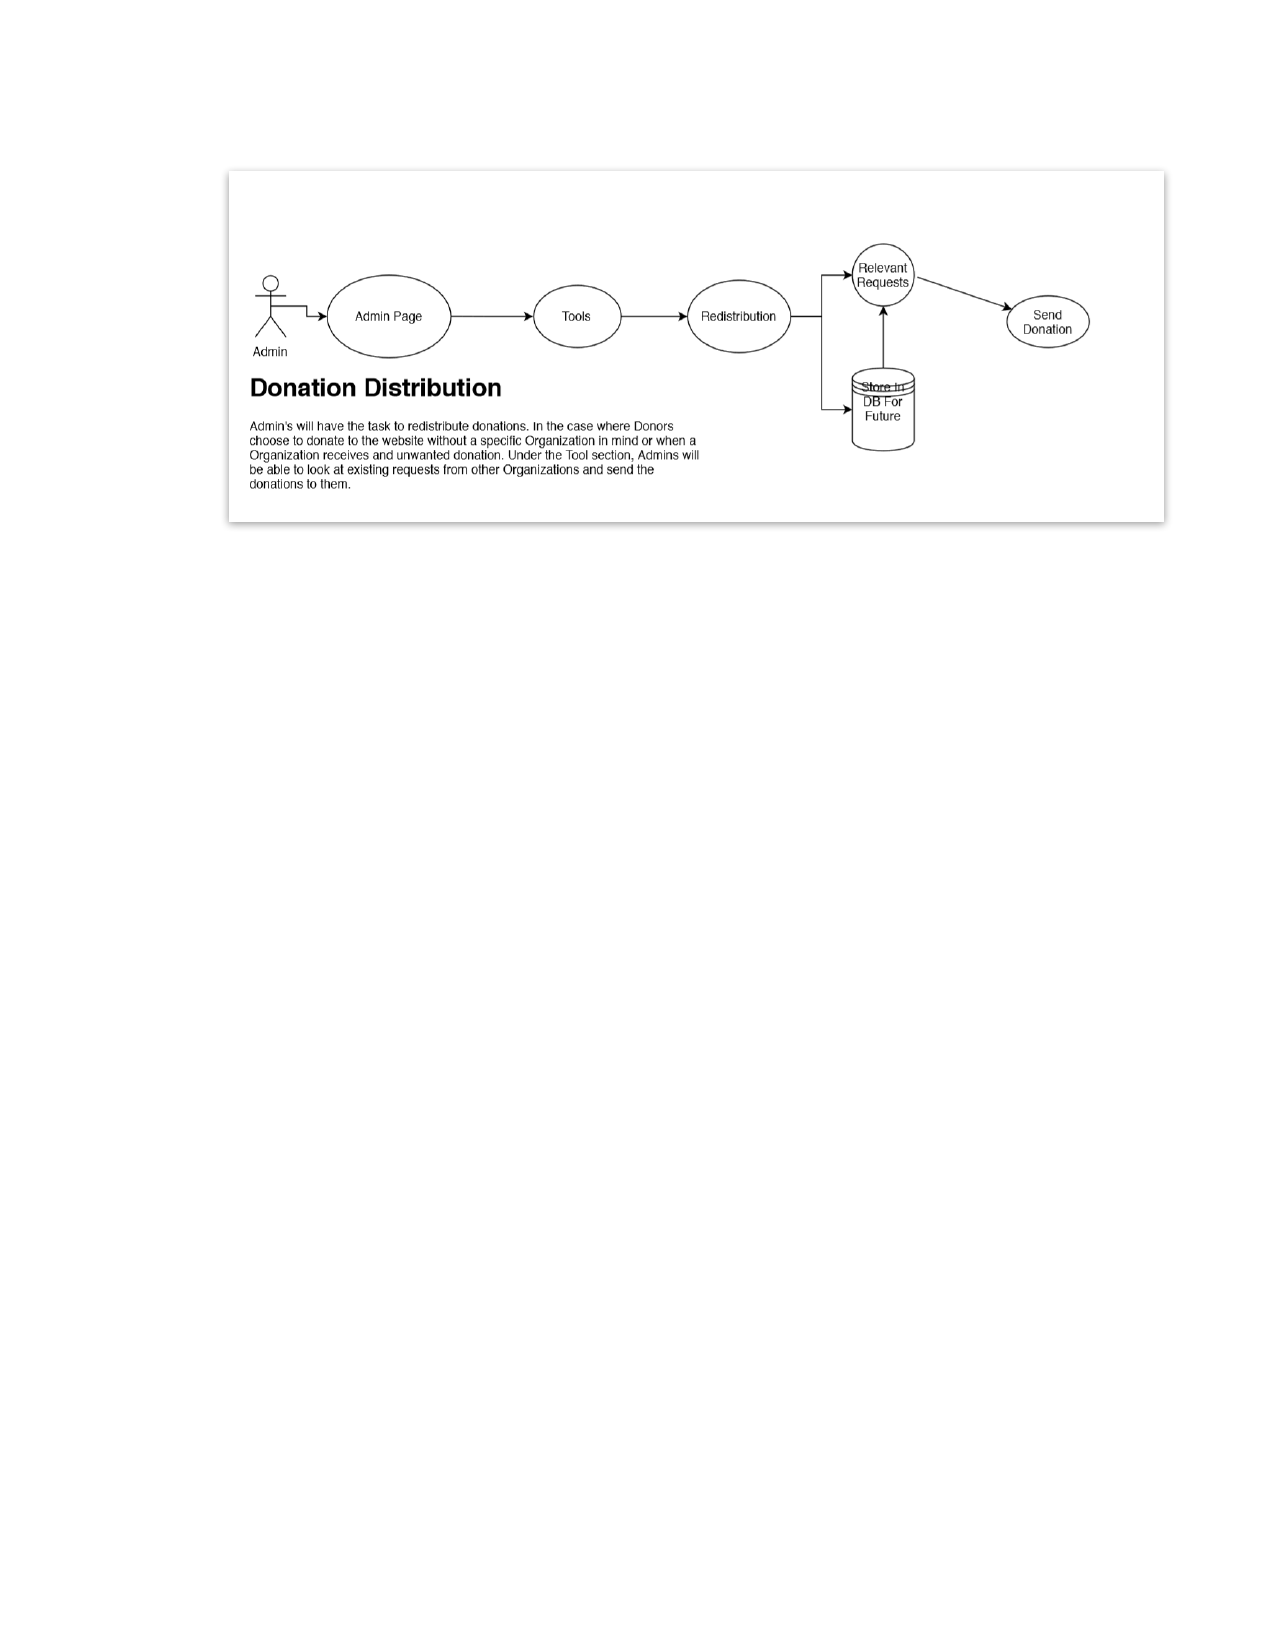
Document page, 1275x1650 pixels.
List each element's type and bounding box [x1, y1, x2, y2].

picture [243, 186, 1150, 507]
